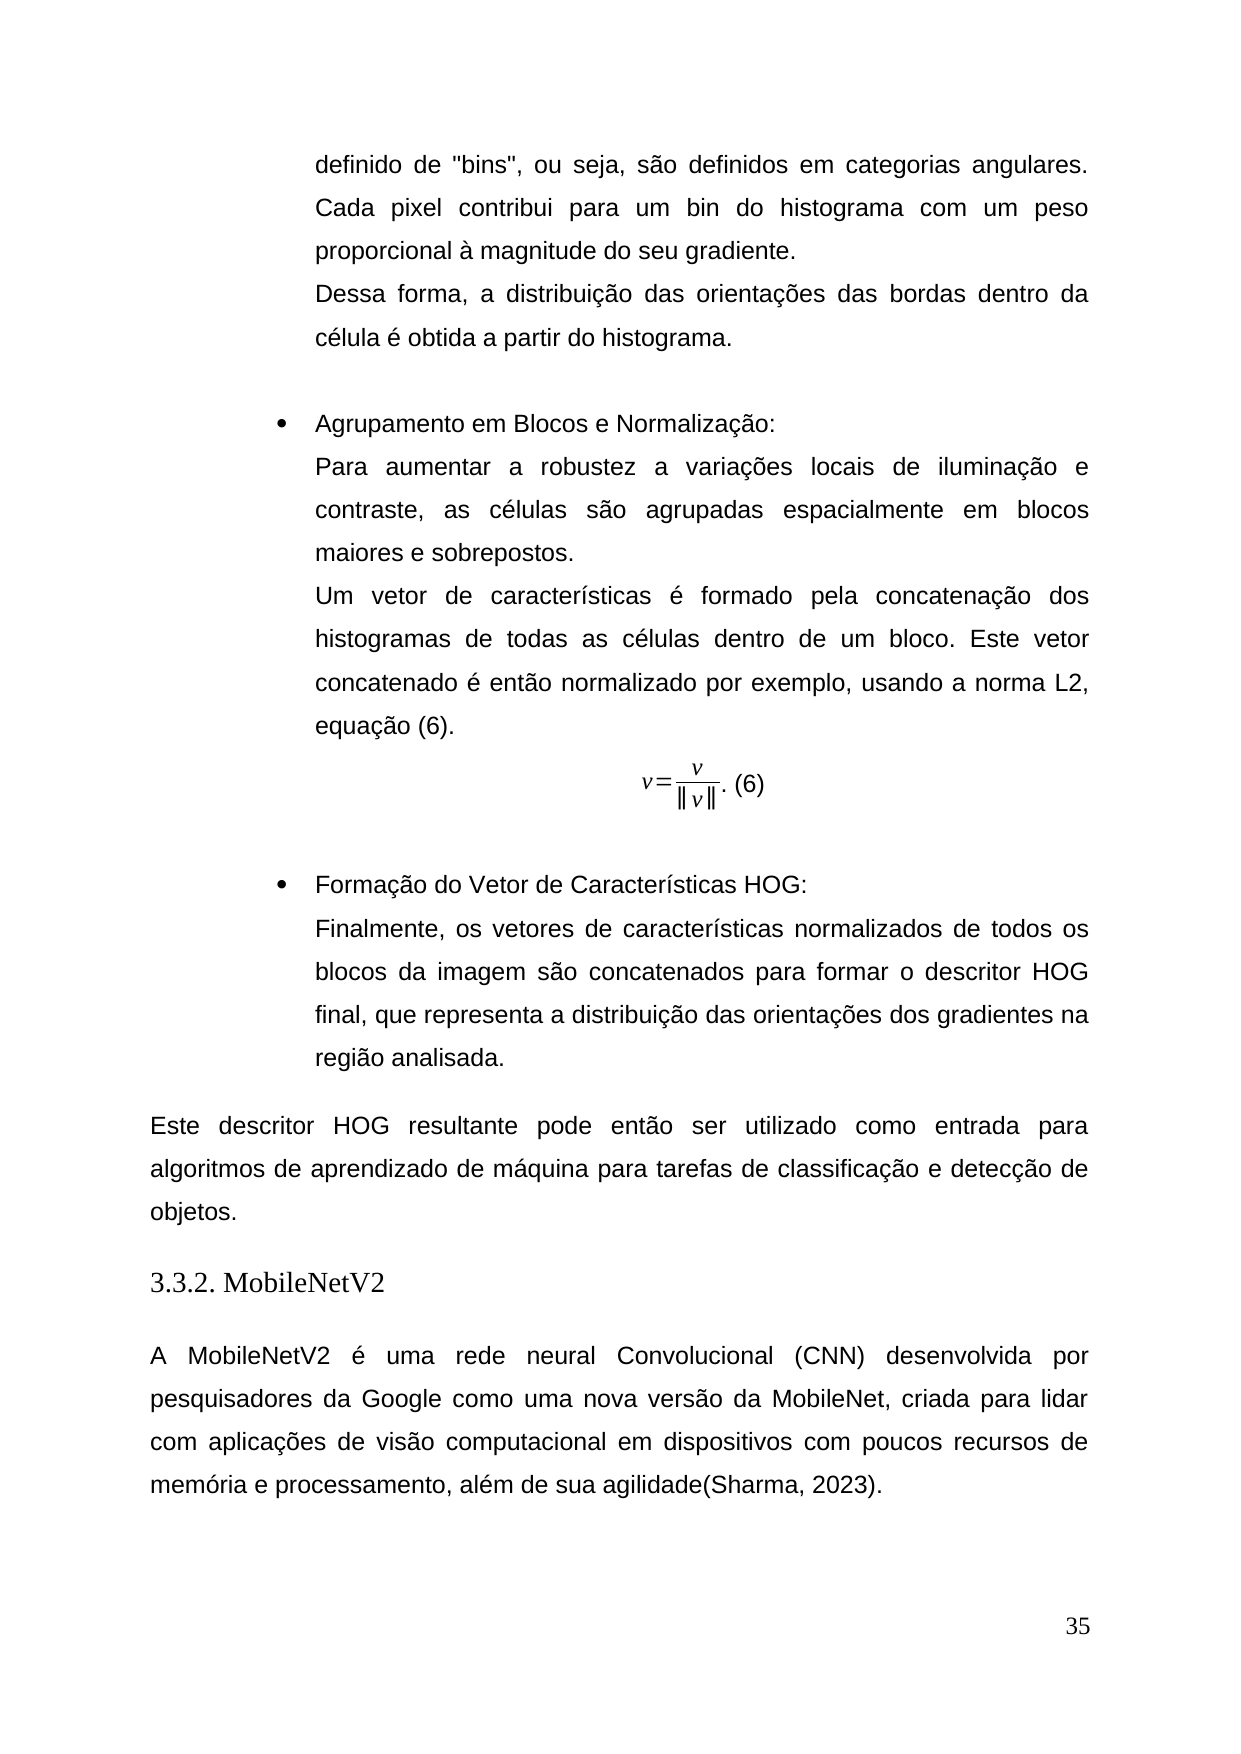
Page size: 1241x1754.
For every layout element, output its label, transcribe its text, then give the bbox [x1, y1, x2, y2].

list Finalmente, os vetores de características normalizados de todos os blocos da imagem são concatenados para formar o descritor HOG final, que representa a distribuição das orientações dos gradientes na região analisada. [315, 913, 1090, 1072]
text Este descritor HOG resultante pode então ser utilizado como entrada para algoritmos de aprendizado de máquina para tarefas de classificação e detecção de objetos. [150, 1111, 1090, 1226]
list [315, 150, 1090, 265]
list Um vetor de características é formado pela concatenação dos histogramas de todas as células dentro de um bloco. Este vetor concatenado é então normalizado por exemplo, usando a norma L2, equação (6). [315, 581, 1090, 739]
list ​. (6) [315, 754, 1090, 813]
subtitle 3.3.2. MobileNetV2 [150, 1265, 1090, 1299]
list Formação do Vetor de Características HOG: [277, 870, 1090, 899]
text A MobileNetV2 é uma rede neural Convolucional (CNN) desenvolvida por pesquisadores da Google como uma nova versão da MobileNet, criada para lidar com aplicações de visão computacional em dispositivos com poucos recursos de memória e processamento, além de sua agilidade(Sharma, 2023). [150, 1341, 1090, 1499]
list Para aumentar a robustez a variações locais de iluminação e contraste, as células são agrupadas espacialmente em blocos maiores e sobrepostos. [315, 452, 1090, 567]
list Dessa forma, a distribuição das orientações das bordas dentro da célula é obtida a partir do histograma. [315, 279, 1090, 351]
list Agrupamento em Blocos e Normalização: [277, 409, 1090, 438]
